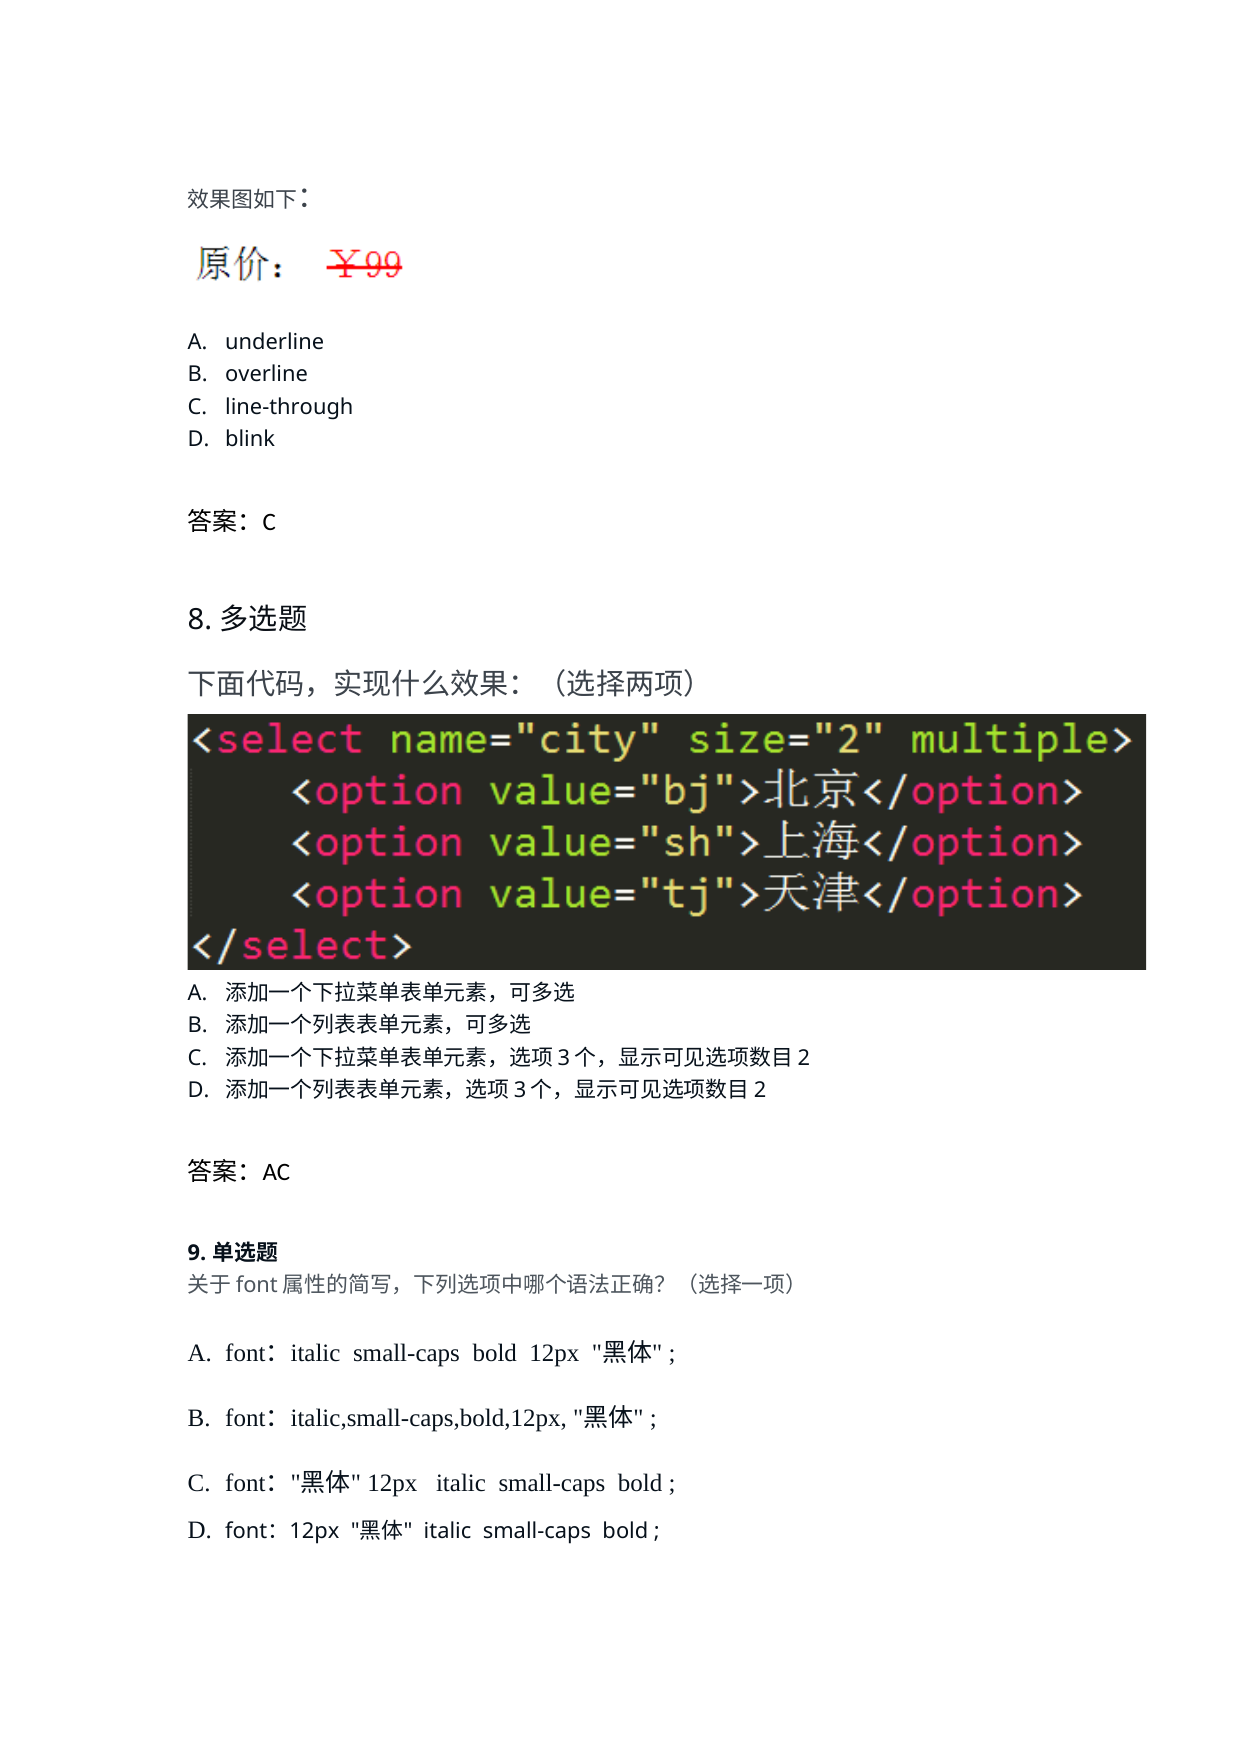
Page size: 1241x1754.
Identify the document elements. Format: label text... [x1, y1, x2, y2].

text 下面代码，实现什么效果：（选择两项） [187, 649, 1053, 714]
list font："黑体" 12px italic small-caps bold ; [187, 1448, 1053, 1513]
picture [187, 227, 426, 300]
list overline [187, 357, 1053, 389]
list 添加一个列表表单元素，选项3个，显示可见选项数目2 [187, 1072, 1053, 1104]
list 添加一个列表表单元素，可多选 [187, 1007, 1053, 1039]
list font：italic,small-caps,bold,12px, "黑体" ; [187, 1383, 1053, 1448]
picture [187, 714, 1147, 970]
list line-through [187, 389, 1053, 422]
list 添加一个下拉菜单表单元素，选项3个，显示可见选项数目2 [187, 1039, 1053, 1072]
text 答案：C [187, 487, 1053, 552]
text 效果图如下： [187, 162, 1053, 227]
text 8. 多选题 [187, 584, 1053, 649]
list font：italic small-caps bold 12px "黑体" ; [187, 1318, 1053, 1383]
text 9. 单选题 [187, 1234, 1053, 1267]
list font：12px "黑体" italic small-caps bold ; [187, 1513, 1053, 1546]
text 答案：AC [187, 1137, 1053, 1202]
list underline [187, 324, 1053, 357]
list blink [187, 422, 1053, 454]
text 关于font属性的简写，下列选项中哪个语法正确？（选择一项） [187, 1267, 1053, 1299]
list 添加一个下拉菜单表单元素，可多选 [187, 974, 1053, 1007]
